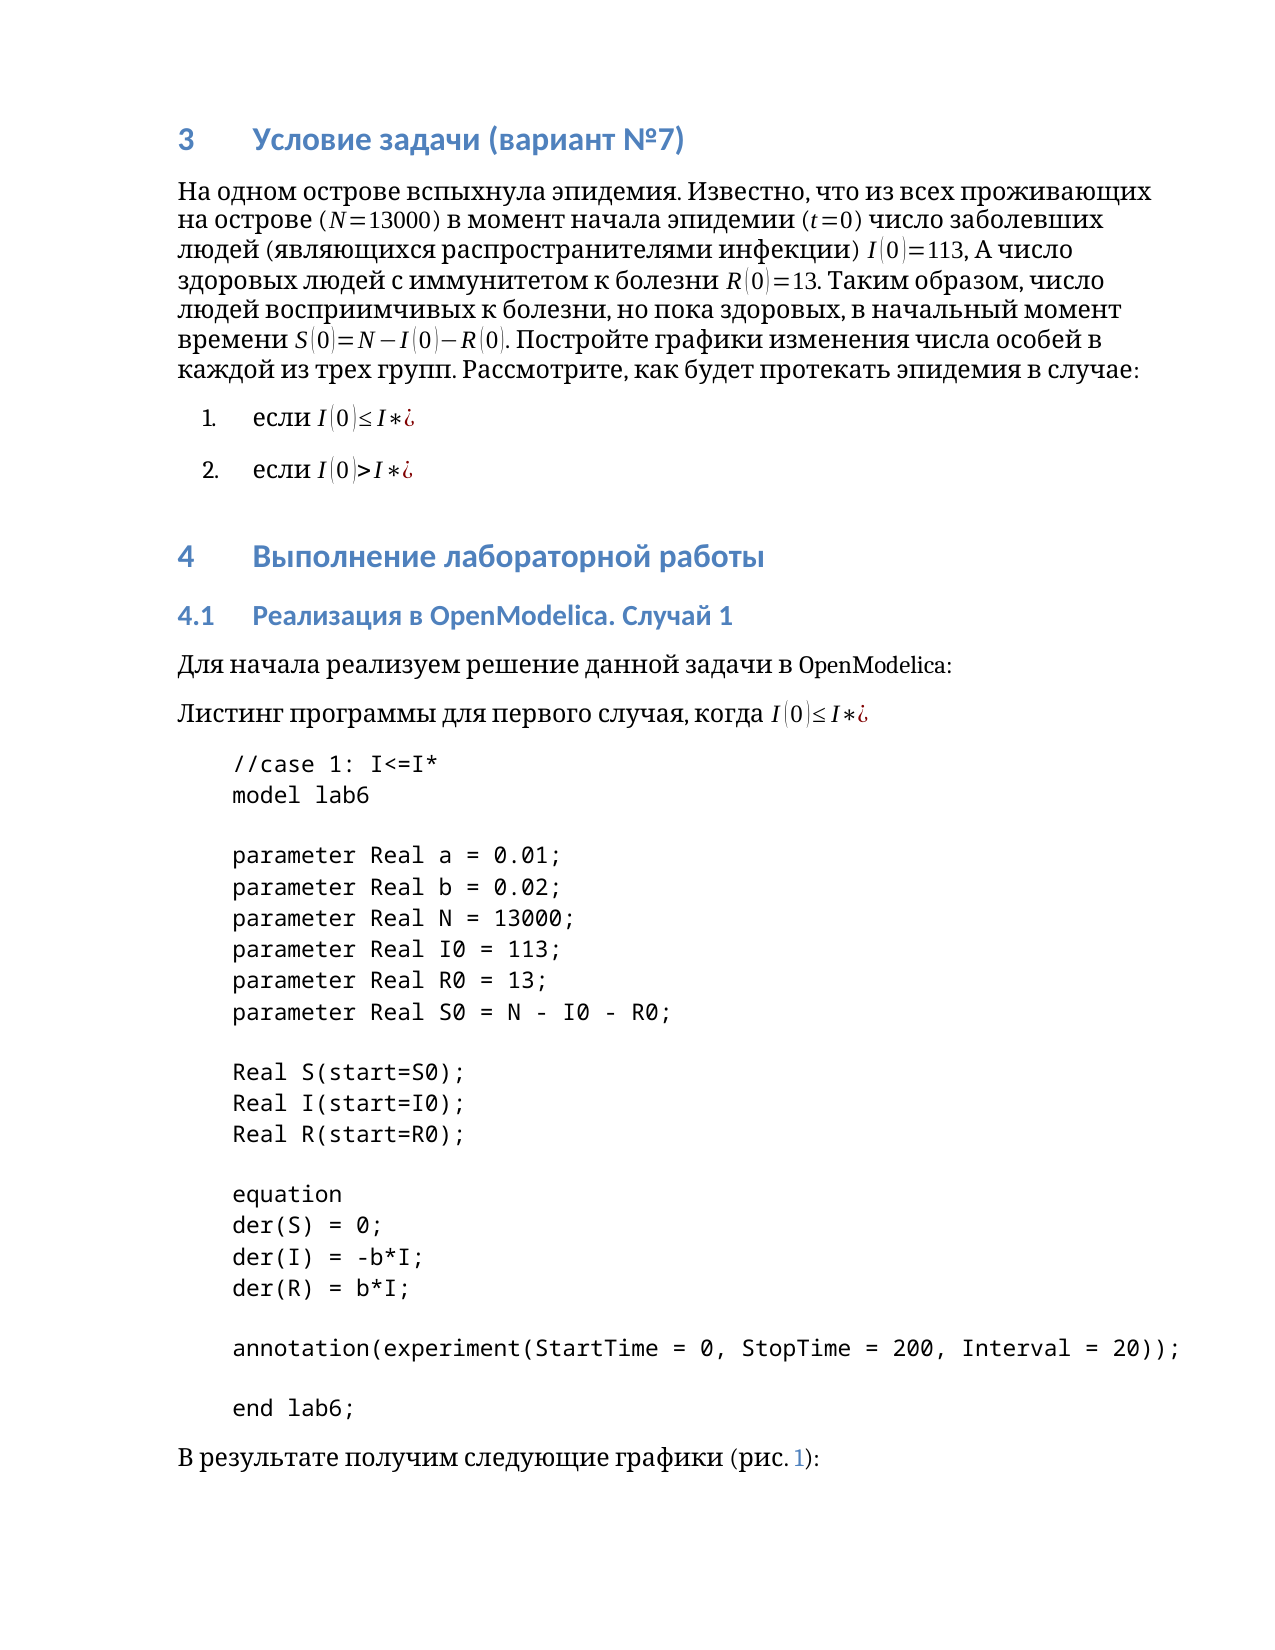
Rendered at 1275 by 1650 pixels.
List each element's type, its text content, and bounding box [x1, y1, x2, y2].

subtitle 3 Условие задачи (вариант №7) [177, 118, 1186, 159]
text Для начала реализуем решение данной задачи в OpenModelica: [177, 651, 1186, 680]
subtitle 4 Выполнение лабораторной работы [177, 535, 1186, 576]
list если [202, 455, 1186, 485]
list если [202, 403, 1186, 434]
text В результате получим следующие графики (рис. 1): [177, 1444, 1186, 1473]
text //case 1: I<=I* model lab6 parameter Real a = 0.01; parameter Real b = 0.02; parameter Real N = 13000; parameter Real I0 = 113; parameter Real R0 = 13; parameter Real S0 = N - I0 - R0; Real S(start=S0); Real I(start=I0); Real R(start=R0); equation der(S) = 0; der(I) = -b*I; der(R) = b*I; annotation(experiment(StartTime = 0, StopTime = 200, Interval = 20)); end lab6; [177, 748, 1186, 1423]
subtitle 4.1 Реализация в OpenModelica. Случай 1 [177, 597, 1186, 632]
text На одном острове вспыхнула эпидемия. Известно, что из всех проживающих на острове () в момент начала эпидемии () число заболевших людей (являющихся распространителями инфекции) , А число здоровых людей с иммунитетом к болезни . Таким образом, число людей восприимчивых к болезни, но пока здоровых, в начальный момент времени . Постройте графики изменения числа особей в каждой из трех групп. Рассмотрите, как будет протекать эпидемия в случае: [177, 178, 1186, 384]
text Листинг программы для первого случая, когда [177, 699, 1186, 729]
